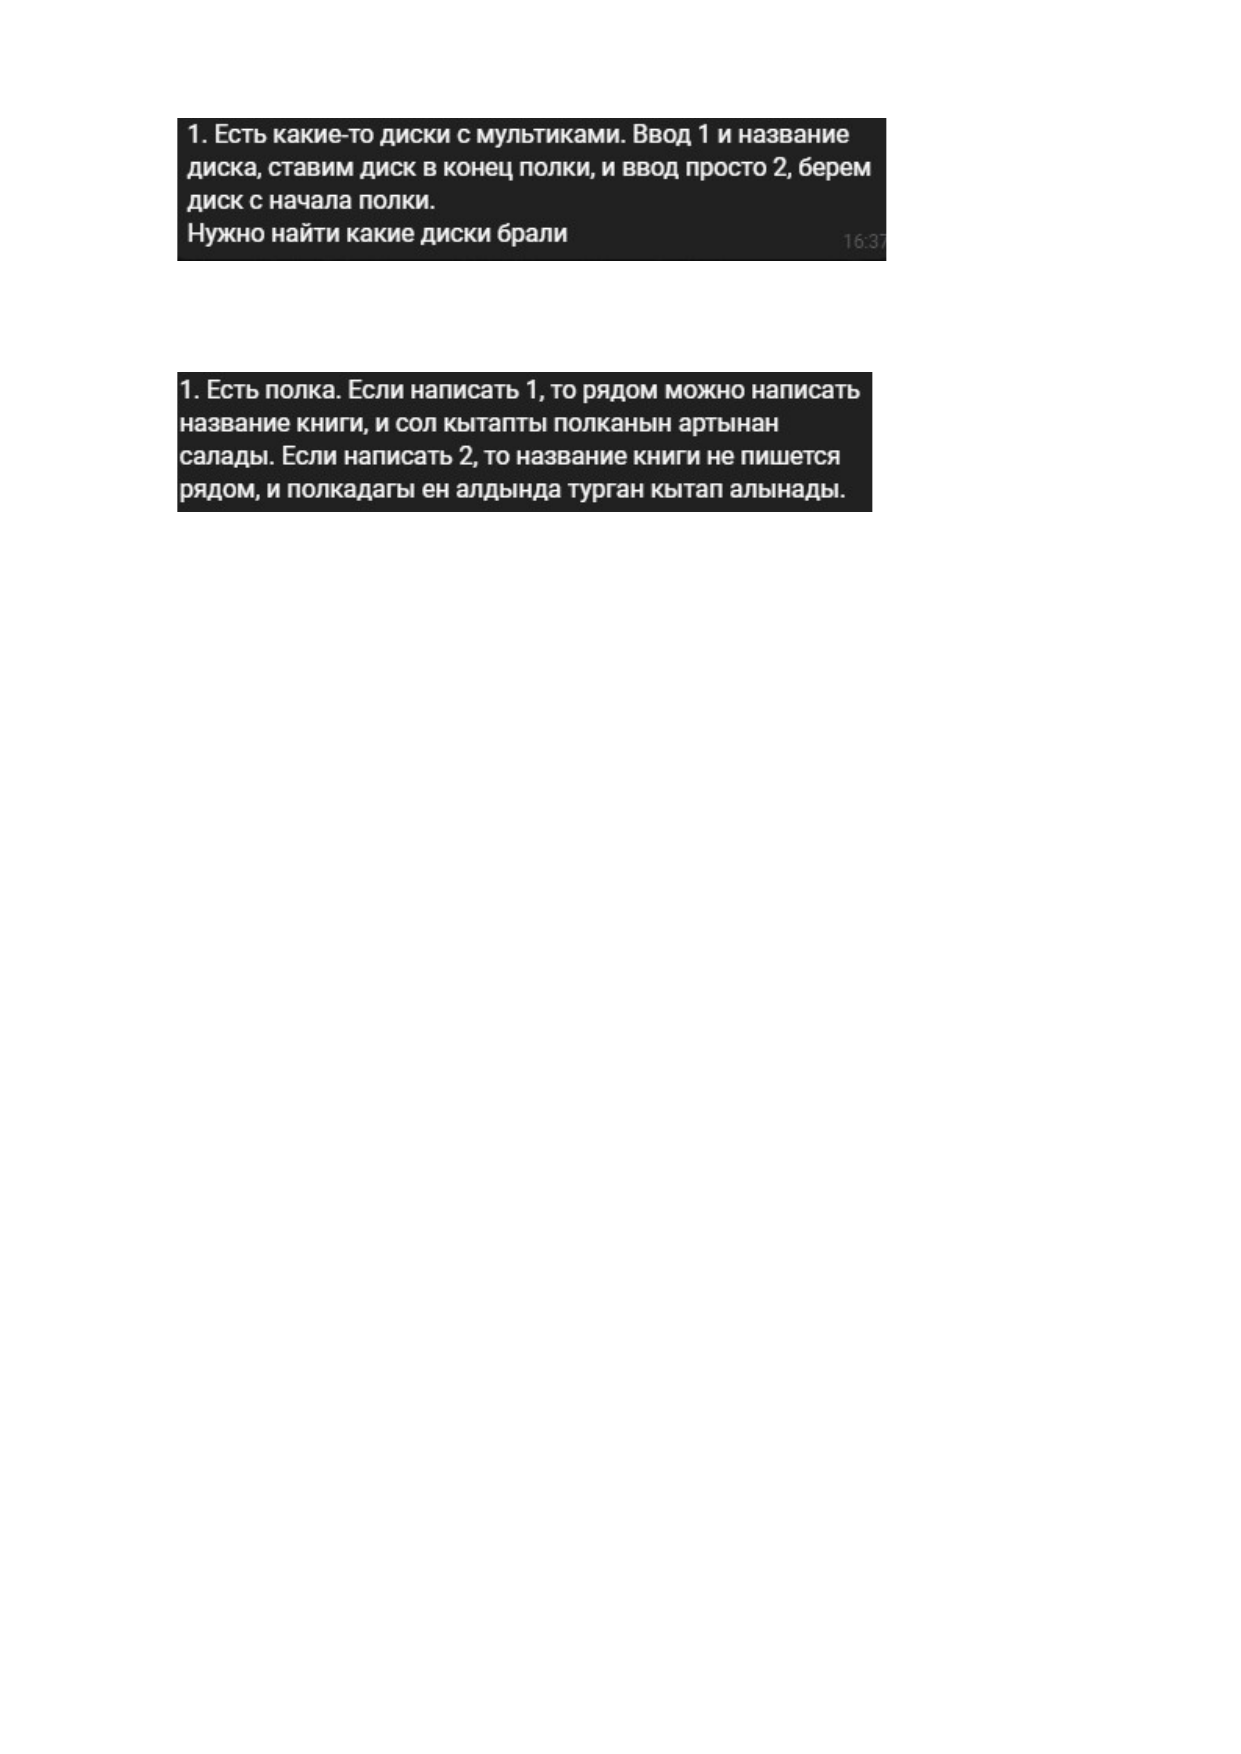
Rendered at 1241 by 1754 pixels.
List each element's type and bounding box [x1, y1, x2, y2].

picture [177, 118, 887, 261]
picture [177, 372, 873, 512]
